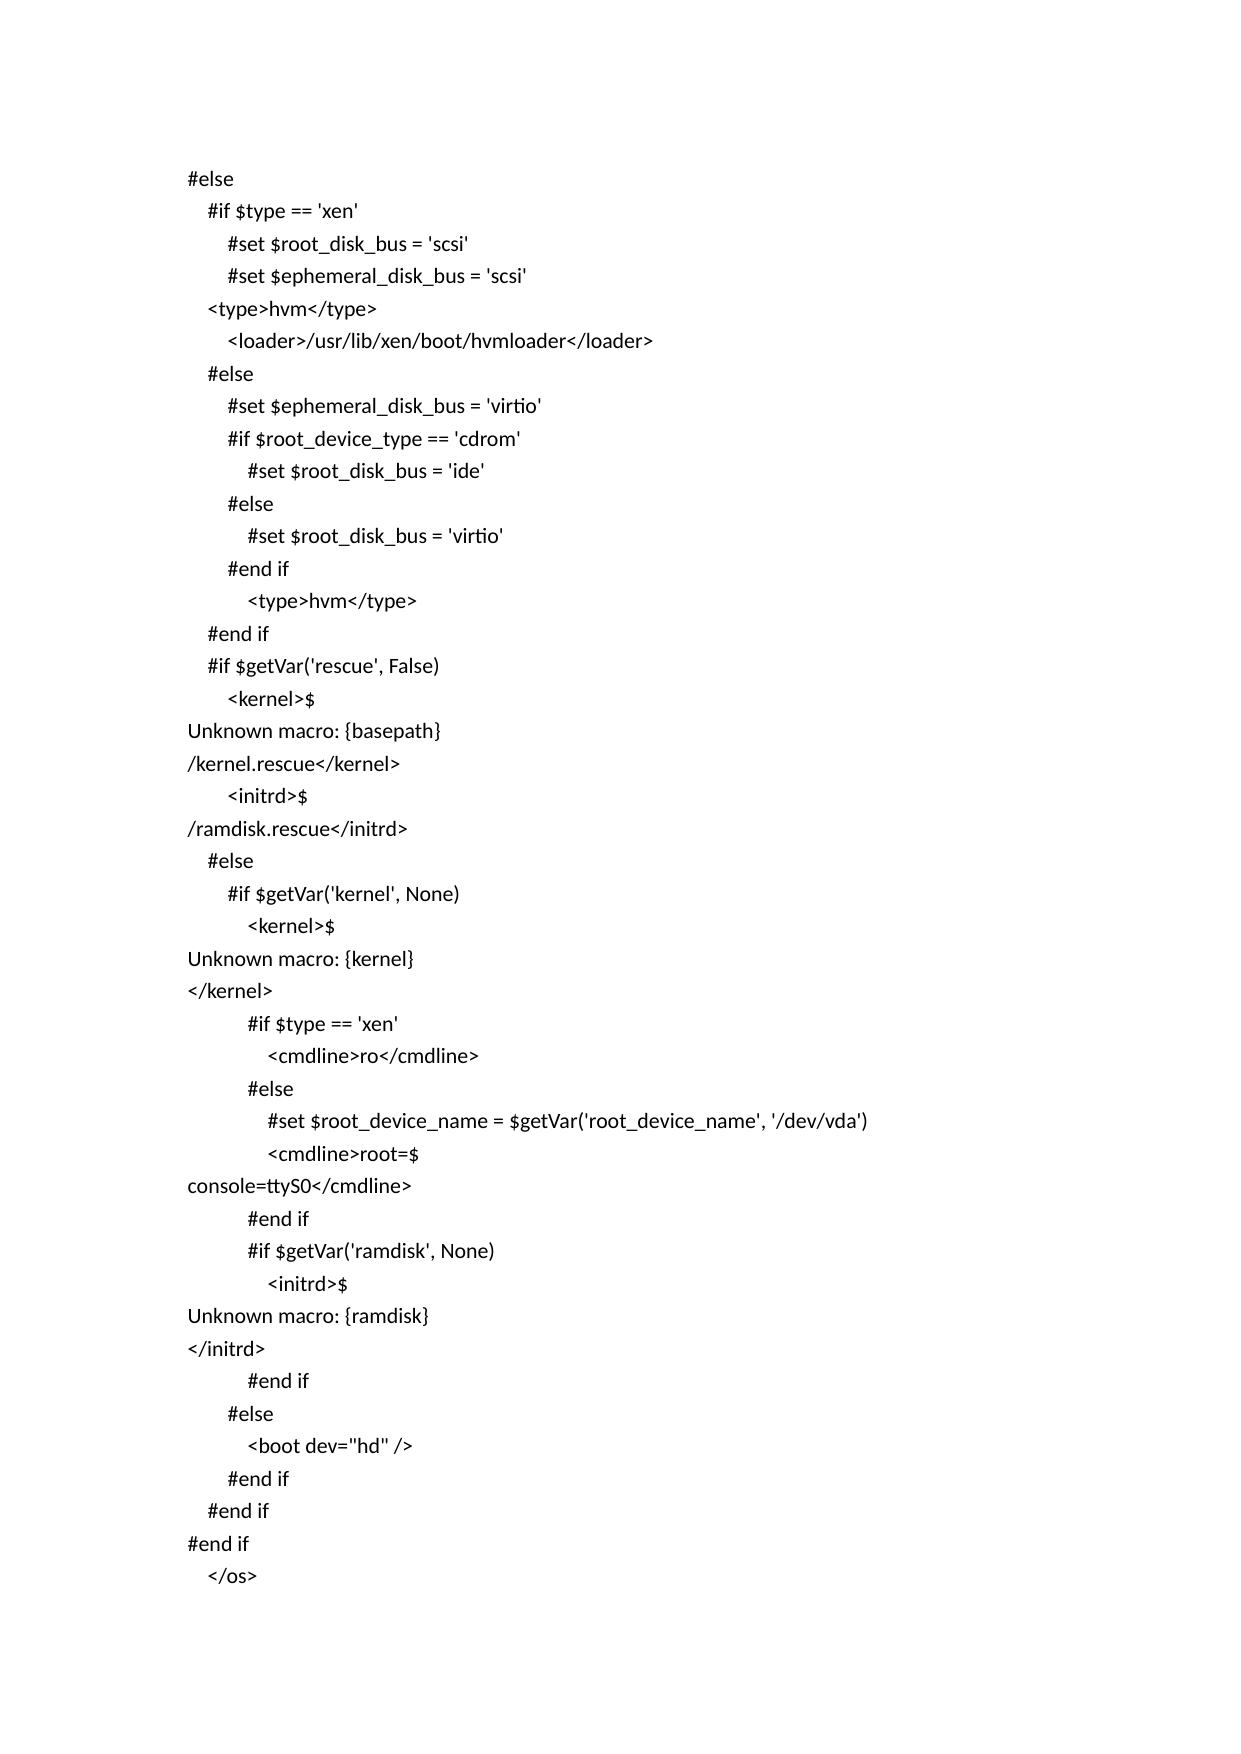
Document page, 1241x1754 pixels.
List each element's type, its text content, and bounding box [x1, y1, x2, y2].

text Unknown macro: {basepath} [187, 714, 1053, 747]
text #else [187, 844, 1053, 877]
text <kernel>$ [187, 682, 1053, 714]
text #set $root_disk_bus = 'ide' [187, 454, 1053, 487]
text #set $root_device_name = $getVar('root_device_name', '/dev/vda') [187, 1104, 1053, 1137]
text #end if [187, 1202, 1053, 1234]
text #if $getVar('rescue', False) [187, 649, 1053, 682]
text </kernel> [187, 974, 1053, 1007]
text #else [187, 1397, 1053, 1429]
text #else [187, 162, 1053, 194]
text /ramdisk.rescue</initrd> [187, 812, 1053, 844]
text #if $getVar('ramdisk', None) [187, 1234, 1053, 1267]
text console=ttyS0</cmdline> [187, 1169, 1053, 1202]
text #end if [187, 1364, 1053, 1397]
text #end if [187, 552, 1053, 584]
text Unknown macro: {ramdisk} [187, 1299, 1053, 1332]
text #set $ephemeral_disk_bus = 'scsi' [187, 259, 1053, 292]
text <loader>/usr/lib/xen/boot/hvmloader</loader> [187, 324, 1053, 357]
text <cmdline>root=$ [187, 1137, 1053, 1169]
text #end if [187, 617, 1053, 649]
text <cmdline>ro</cmdline> [187, 1039, 1053, 1072]
text <initrd>$ [187, 1267, 1053, 1299]
text </initrd> [187, 1332, 1053, 1364]
text #else [187, 357, 1053, 389]
text Unknown macro: {kernel} [187, 942, 1053, 974]
text #set $root_disk_bus = 'scsi' [187, 227, 1053, 259]
text <type>hvm</type> [187, 292, 1053, 324]
text <type>hvm</type> [187, 584, 1053, 617]
text <initrd>$ [187, 779, 1053, 812]
text #end if [187, 1494, 1053, 1527]
text #else [187, 1072, 1053, 1104]
text #set $root_disk_bus = 'virtio' [187, 519, 1053, 552]
text /kernel.rescue</kernel> [187, 747, 1053, 779]
text <kernel>$ [187, 909, 1053, 942]
text #if $getVar('kernel', None) [187, 877, 1053, 909]
text #end if [187, 1527, 1053, 1559]
text #if $root_device_type == 'cdrom' [187, 422, 1053, 454]
text #set $ephemeral_disk_bus = 'virtio' [187, 389, 1053, 422]
text #if $type == 'xen' [187, 194, 1053, 227]
text </os> [187, 1559, 1053, 1592]
text #if $type == 'xen' [187, 1007, 1053, 1039]
text <boot dev="hd" /> [187, 1429, 1053, 1462]
text #else [187, 487, 1053, 519]
text #end if [187, 1462, 1053, 1494]
